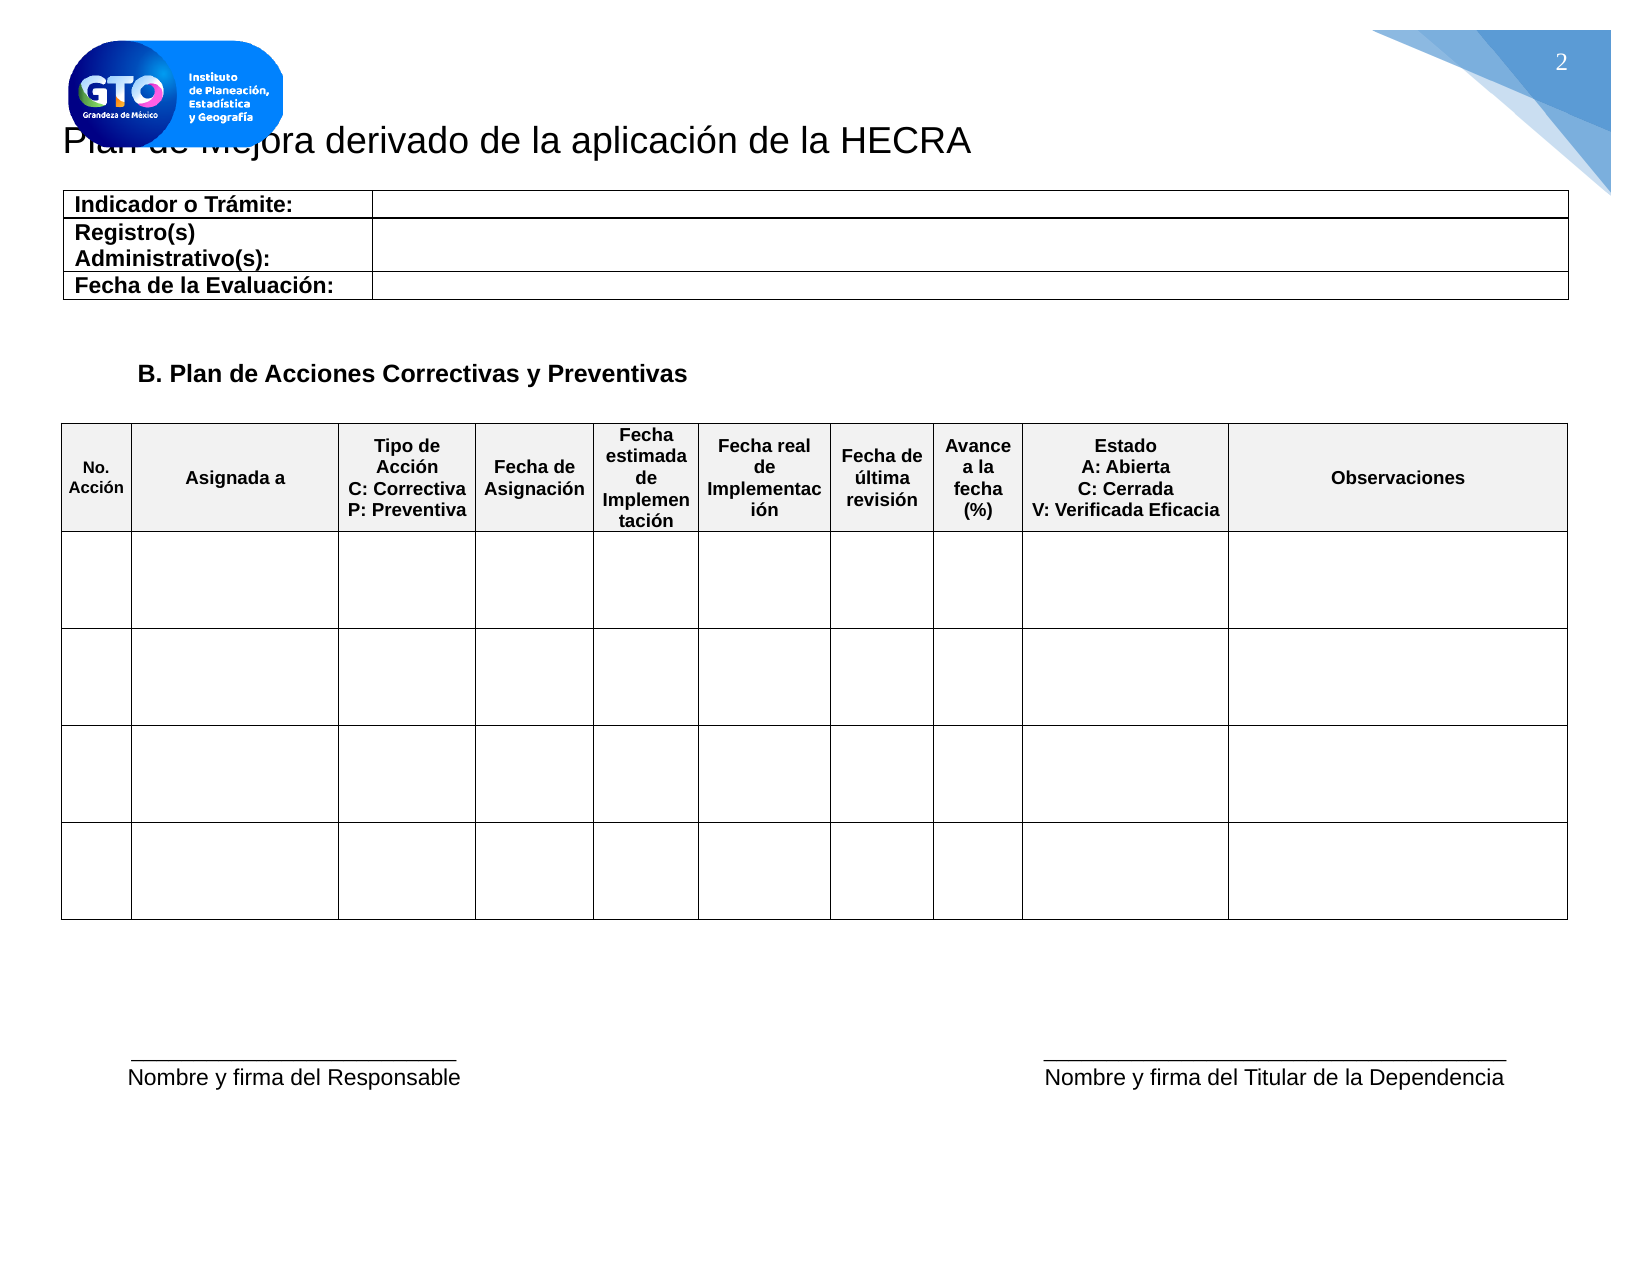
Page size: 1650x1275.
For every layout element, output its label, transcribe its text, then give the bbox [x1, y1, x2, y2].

table_cell [132, 629, 338, 725]
table_cell Indicador o Trámite: [64, 191, 372, 217]
table_cell [1229, 823, 1567, 919]
table_cell [339, 629, 475, 725]
table_cell [594, 629, 698, 725]
table_cell [62, 823, 131, 919]
table_cell [339, 726, 475, 822]
table_header Fecha de última revisión [831, 424, 933, 531]
table_cell [62, 532, 131, 628]
text Nombre y firma del Responsable Nombre y firma del Titular de la Dependencia [62, 1064, 1569, 1090]
picture [67, 40, 283, 147]
table_cell [1023, 629, 1228, 725]
table_cell [699, 629, 830, 725]
table_cell [373, 191, 1568, 217]
table_header Fecha estimada de Implementación [594, 424, 698, 531]
table_header Asignada a [132, 424, 338, 531]
table_cell [1229, 726, 1567, 822]
table_cell [476, 532, 593, 628]
table_cell [831, 532, 933, 628]
table_cell [132, 532, 338, 628]
table_header Fecha real de Implementación [699, 424, 830, 531]
table_header No. Acción [62, 424, 131, 531]
table_header Estado A: Abierta C: Cerrada V: Verificada Eficacia [1023, 424, 1228, 531]
table_cell [934, 629, 1022, 725]
table_cell [831, 629, 933, 725]
table_cell [699, 532, 830, 628]
table_cell [594, 726, 698, 822]
table_header Fecha de Asignación [476, 424, 593, 531]
table_cell Fecha de la Evaluación: [64, 272, 372, 298]
table_cell [339, 823, 475, 919]
table_cell [1023, 823, 1228, 919]
picture [1372, 30, 1611, 196]
table_header Avance a la fecha (%) [934, 424, 1022, 531]
table_cell [476, 823, 593, 919]
table_cell [339, 532, 475, 628]
table_cell [699, 823, 830, 919]
table_cell [934, 532, 1022, 628]
table_cell [594, 532, 698, 628]
table_cell [476, 726, 593, 822]
table_cell [831, 726, 933, 822]
table_header Observaciones [1229, 424, 1567, 531]
table_cell [132, 823, 338, 919]
table_header Tipo de Acción C: Correctiva P: Preventiva [339, 424, 475, 531]
table_cell [373, 219, 1568, 271]
table_cell [1229, 532, 1567, 628]
table_cell Registro(s) Administrativo(s): [64, 219, 372, 271]
text __________________________ _____________________________________ [62, 1035, 1569, 1064]
table_cell [934, 823, 1022, 919]
table_cell [831, 823, 933, 919]
table_cell [699, 726, 830, 822]
subtitle B. Plan de Acciones Correctivas y Preventivas [137, 359, 1569, 387]
table_cell [1023, 532, 1228, 628]
table_cell [62, 629, 131, 725]
table_cell [1229, 629, 1567, 725]
table_cell [62, 726, 131, 822]
table_cell [132, 726, 338, 822]
table_cell [1023, 726, 1228, 822]
table_cell [476, 629, 593, 725]
table_cell [594, 823, 698, 919]
table_cell [373, 272, 1568, 298]
table_cell [934, 726, 1022, 822]
